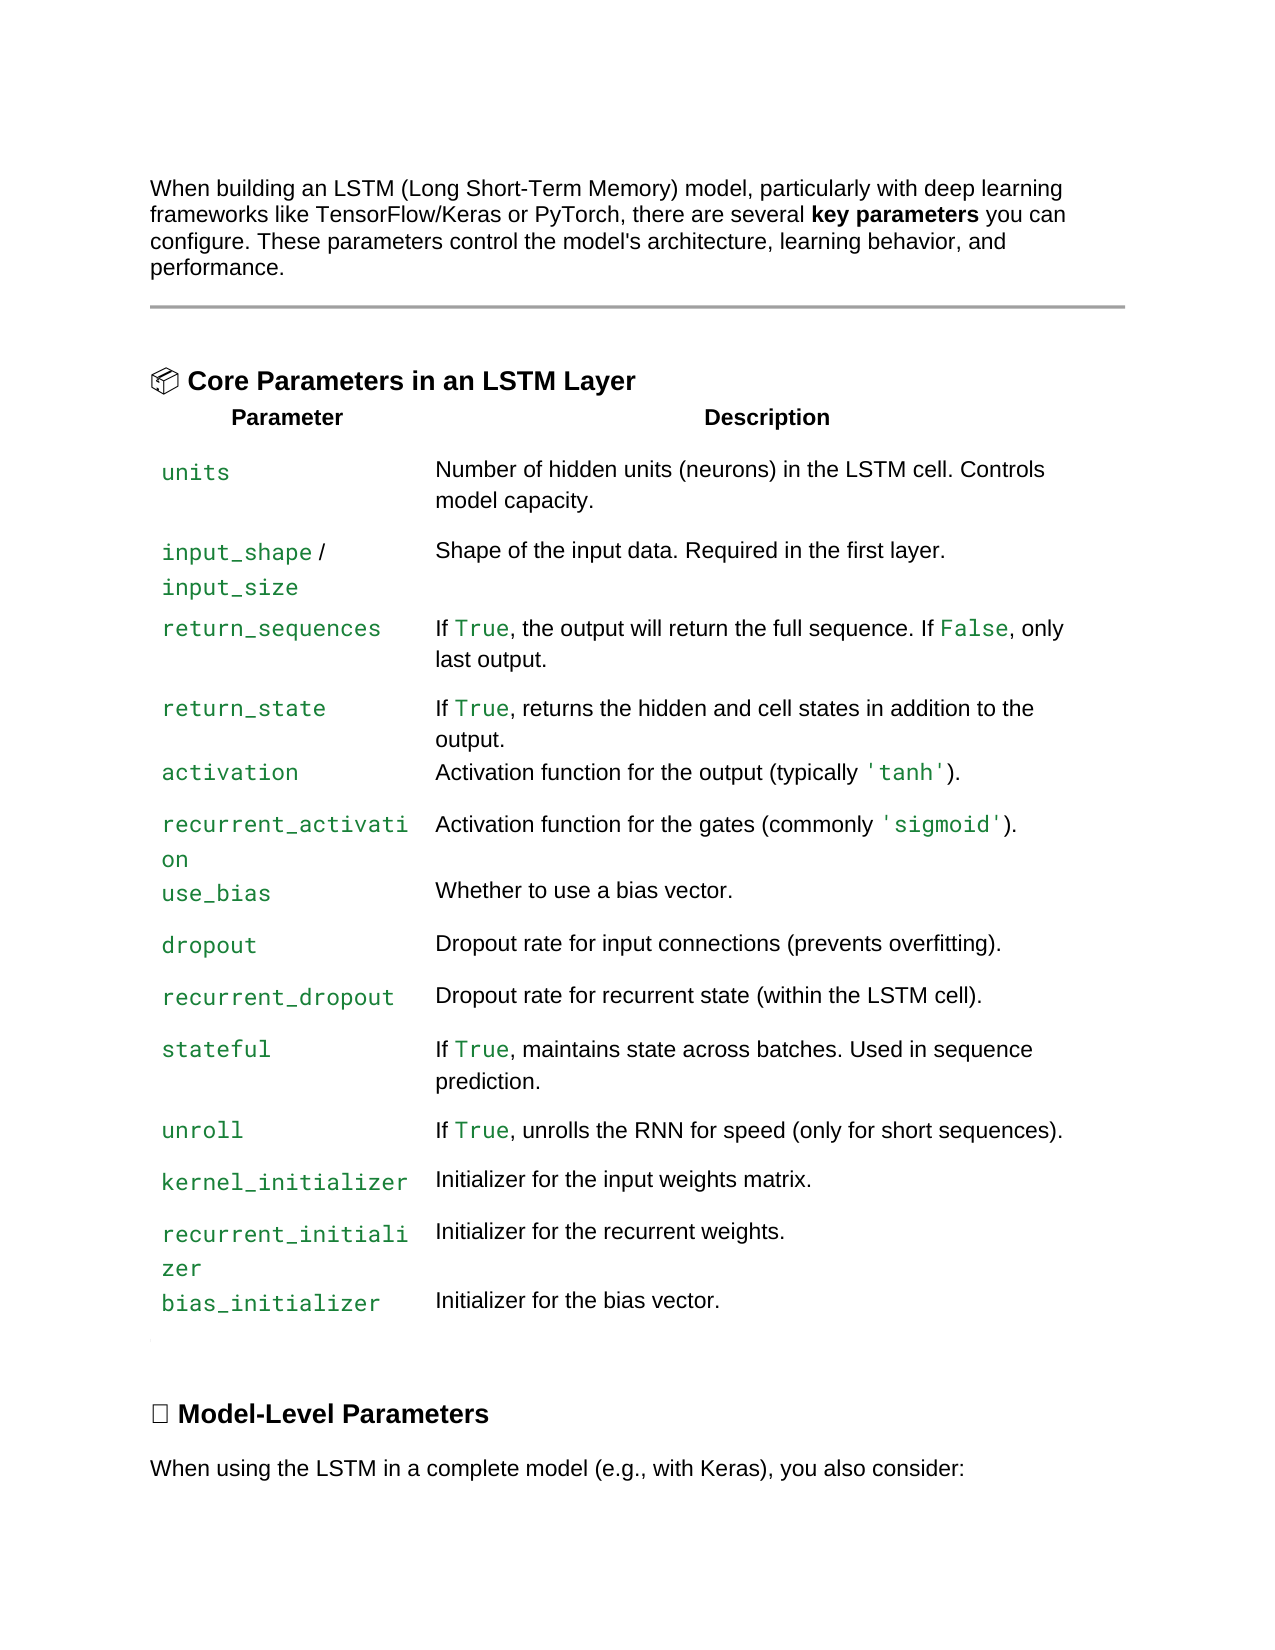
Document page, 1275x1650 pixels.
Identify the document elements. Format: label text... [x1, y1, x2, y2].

table_cell stateful [150, 1034, 424, 1114]
table_cell If True, unrolls the RNN for speed (only for short sequences). [424, 1114, 1110, 1166]
table_cell Initializer for the bias vector. [424, 1287, 1110, 1339]
table_cell Activation function for the gates (commonly 'sigmoid'). [424, 809, 1110, 877]
table_header Parameter [150, 404, 424, 456]
table_cell Initializer for the input weights matrix. [424, 1166, 1110, 1218]
table_cell return_sequences [150, 612, 424, 692]
table_cell bias_initializer [150, 1287, 424, 1339]
table_cell dropout [150, 930, 424, 982]
subtitle 📦 Core Parameters in an LSTM Layer [150, 365, 1125, 396]
table_cell Dropout rate for input connections (prevents overfitting). [424, 930, 1110, 982]
table_cell Dropout rate for recurrent state (within the LSTM cell). [424, 982, 1110, 1034]
table_header Description [424, 404, 1110, 456]
table_cell If True, the output will return the full sequence. If False, only last output. [424, 612, 1110, 692]
table_cell Shape of the input data. Required in the first layer. [424, 537, 1110, 612]
text When using the LSTM in a complete model (e.g., with Keras), you also consider: [150, 1454, 1125, 1481]
subtitle 🧠 Model-Level Parameters [150, 1398, 1125, 1429]
table_cell recurrent_dropout [150, 982, 424, 1034]
table_cell recurrent_activation [150, 809, 424, 877]
table_cell units [150, 456, 424, 537]
table_cell If True, maintains state across batches. Used in sequence prediction. [424, 1034, 1110, 1114]
table_cell return_state [150, 693, 424, 757]
table_cell If True, returns the hidden and cell states in addition to the output. [424, 693, 1110, 757]
table_cell recurrent_initializer [150, 1218, 424, 1287]
table_cell use_bias [150, 878, 424, 929]
table_cell Whether to use a bias vector. [424, 878, 1110, 929]
table_cell activation [150, 757, 424, 809]
table_cell Activation function for the output (typically 'tanh'). [424, 757, 1110, 809]
table_cell unroll [150, 1114, 424, 1166]
table_cell kernel_initializer [150, 1166, 424, 1218]
table_cell input_shape / input_size [150, 537, 424, 612]
text When building an LSTM (Long Short-Term Memory) model, particularly with deep learning frameworks like TensorFlow/Keras or PyTorch, there are several key parameters you can configure. These parameters control the model's architecture, learning behavior, and performance. [150, 175, 1125, 280]
table_cell Number of hidden units (neurons) in the LSTM cell. Controls model capacity. [424, 456, 1110, 537]
table_cell Initializer for the recurrent weights. [424, 1218, 1110, 1287]
